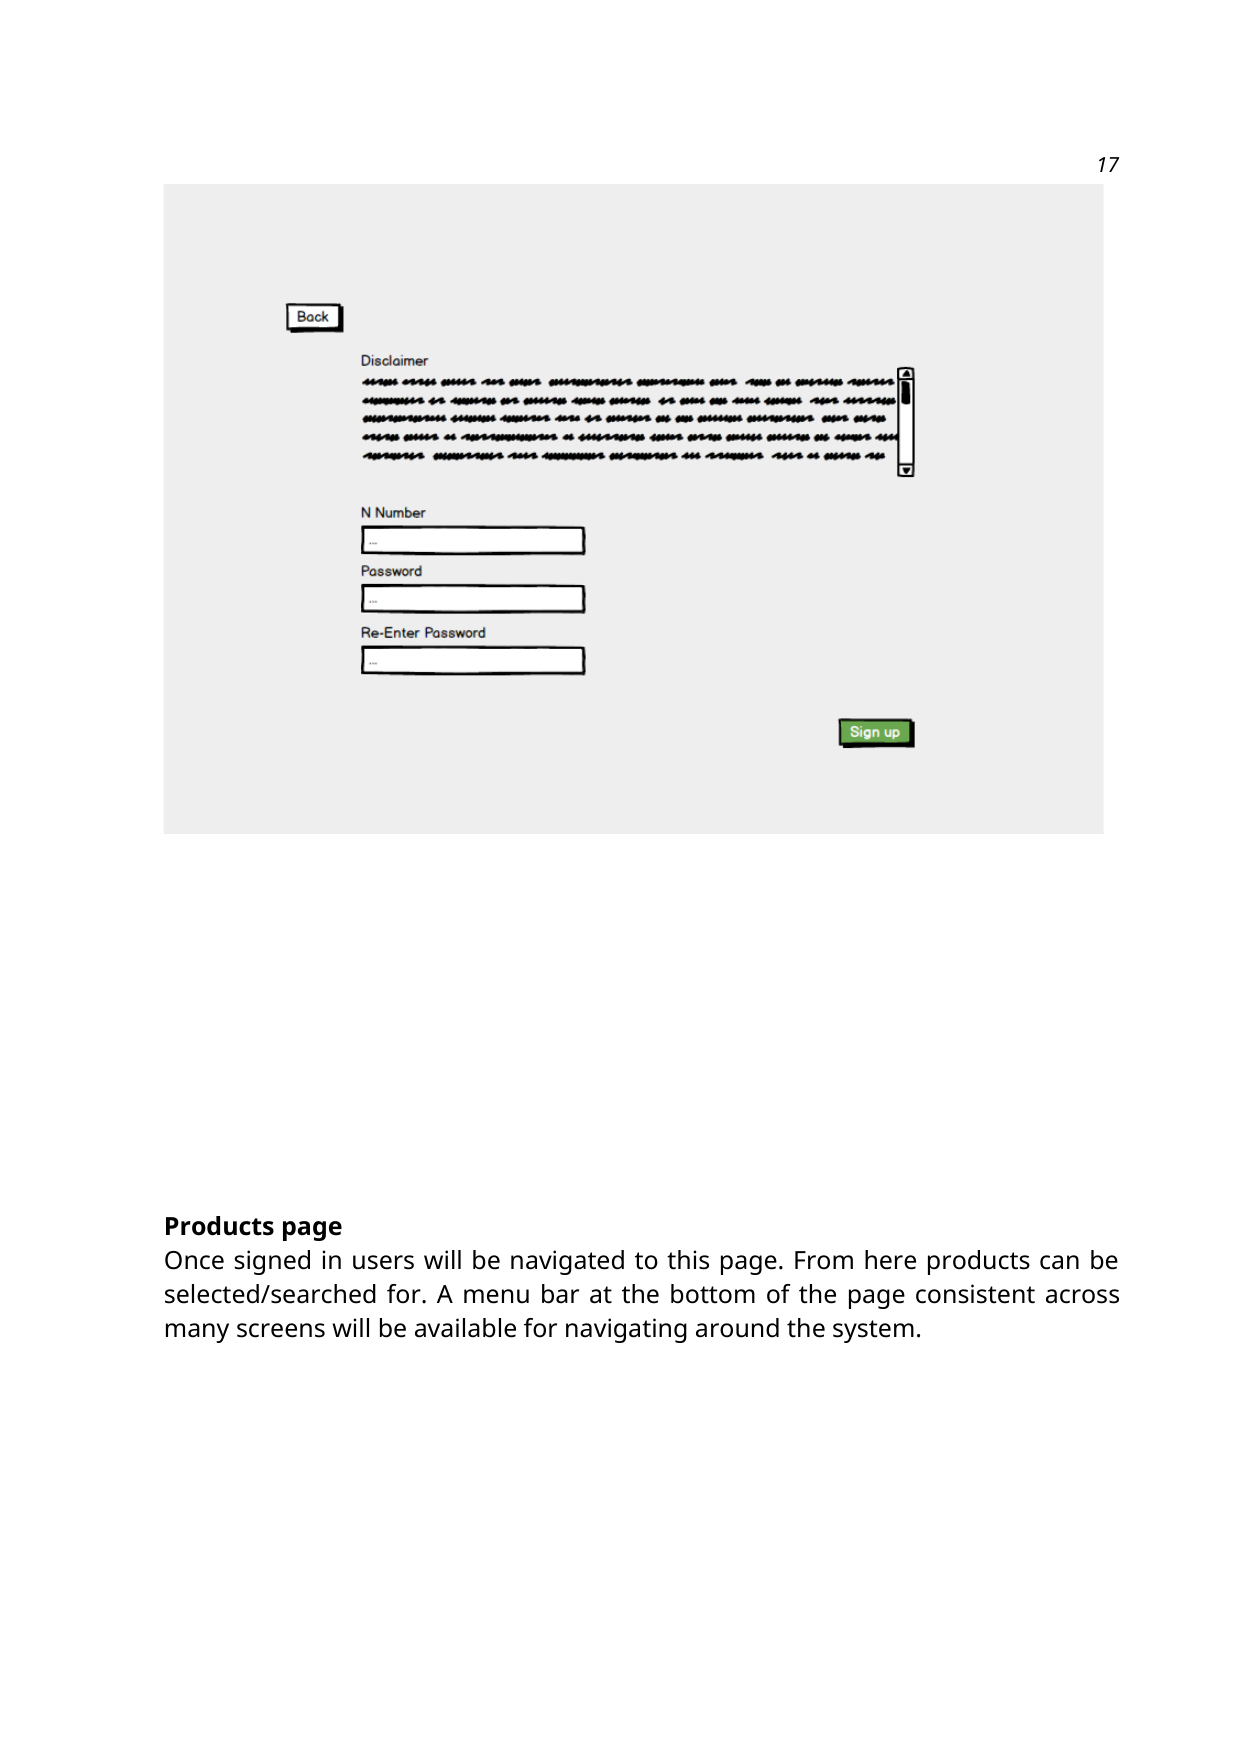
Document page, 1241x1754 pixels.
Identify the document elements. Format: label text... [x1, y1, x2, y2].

picture [163, 184, 1104, 834]
text Products page [164, 1209, 1121, 1243]
text Once signed in users will be navigated to this page. From here products can be selected/searched for. A menu bar at the bottom of the page consistent across many screens will be available for navigating around the system. [164, 1243, 1121, 1345]
